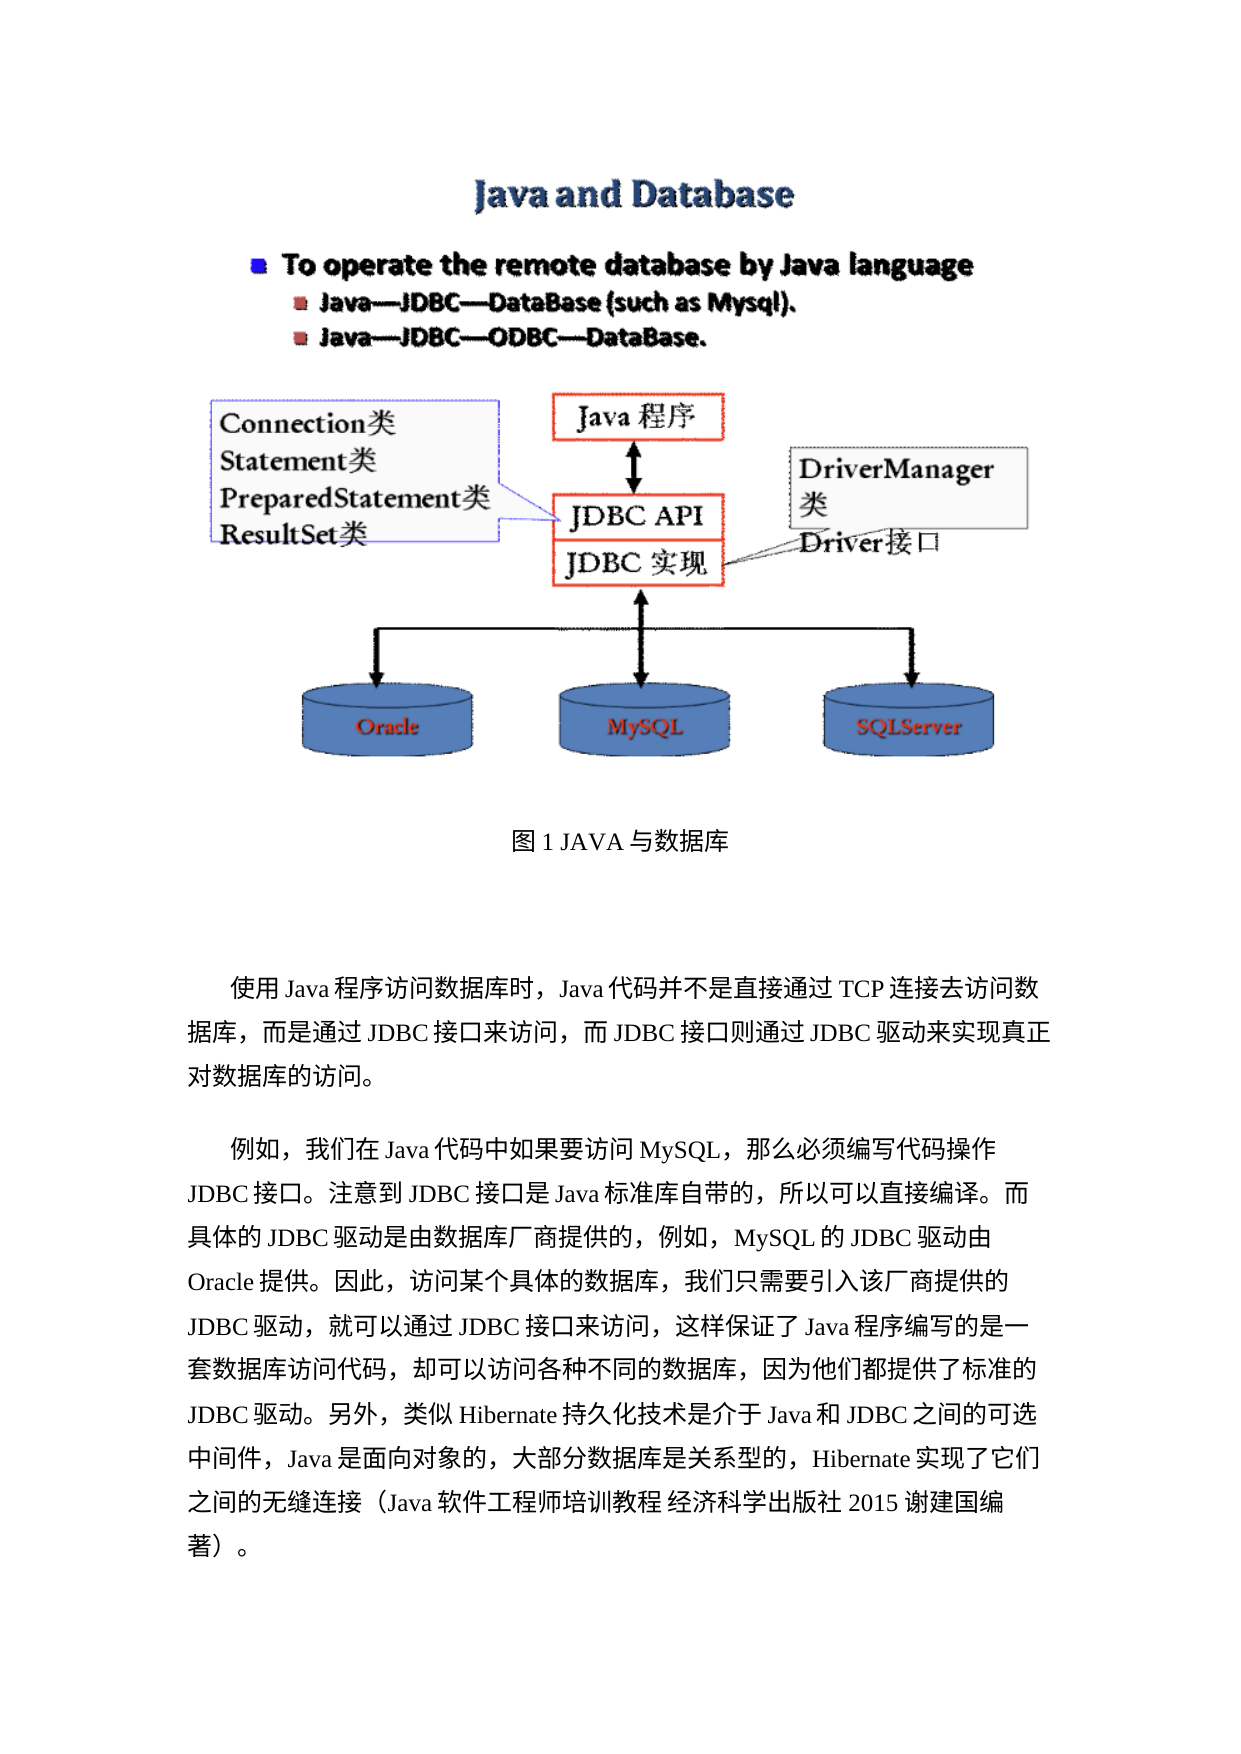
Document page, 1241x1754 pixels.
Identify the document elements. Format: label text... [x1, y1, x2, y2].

text 使用Java程序访问数据库时，Java代码并不是直接通过TCP连接去访问数据库，而是通过JDBC接口来访问，而JDBC接口则通过JDBC驱动来实现真正对数据库的访问。 [187, 964, 1053, 1097]
text 图1 JAVA与数据库 [187, 818, 1053, 862]
picture [202, 172, 1038, 764]
text 例如，我们在Java代码中如果要访问MySQL，那么必须编写代码操作JDBC接口。注意到JDBC接口是Java标准库自带的，所以可以直接编译。而具体的JDBC驱动是由数据库厂商提供的，例如，MySQL的JDBC驱动由Oracle提供。因此，访问某个具体的数据库，我们只需要引入该厂商提供的JDBC驱动，就可以通过JDBC接口来访问，这样保证了Java程序编写的是一套数据库访问代码，却可以访问各种不同的数据库，因为他们都提供了标准的JDBC驱动。另外，类似Hibernate持久化技术是介于Java和JDBC之间的可选中间件，Java是面向对象的，大部分数据库是关系型的，Hibernate实现了它们之间的无缝连接（Java软件工程师培训教程 经济科学出版社 2015 谢建国编著）。 [187, 1126, 1053, 1566]
